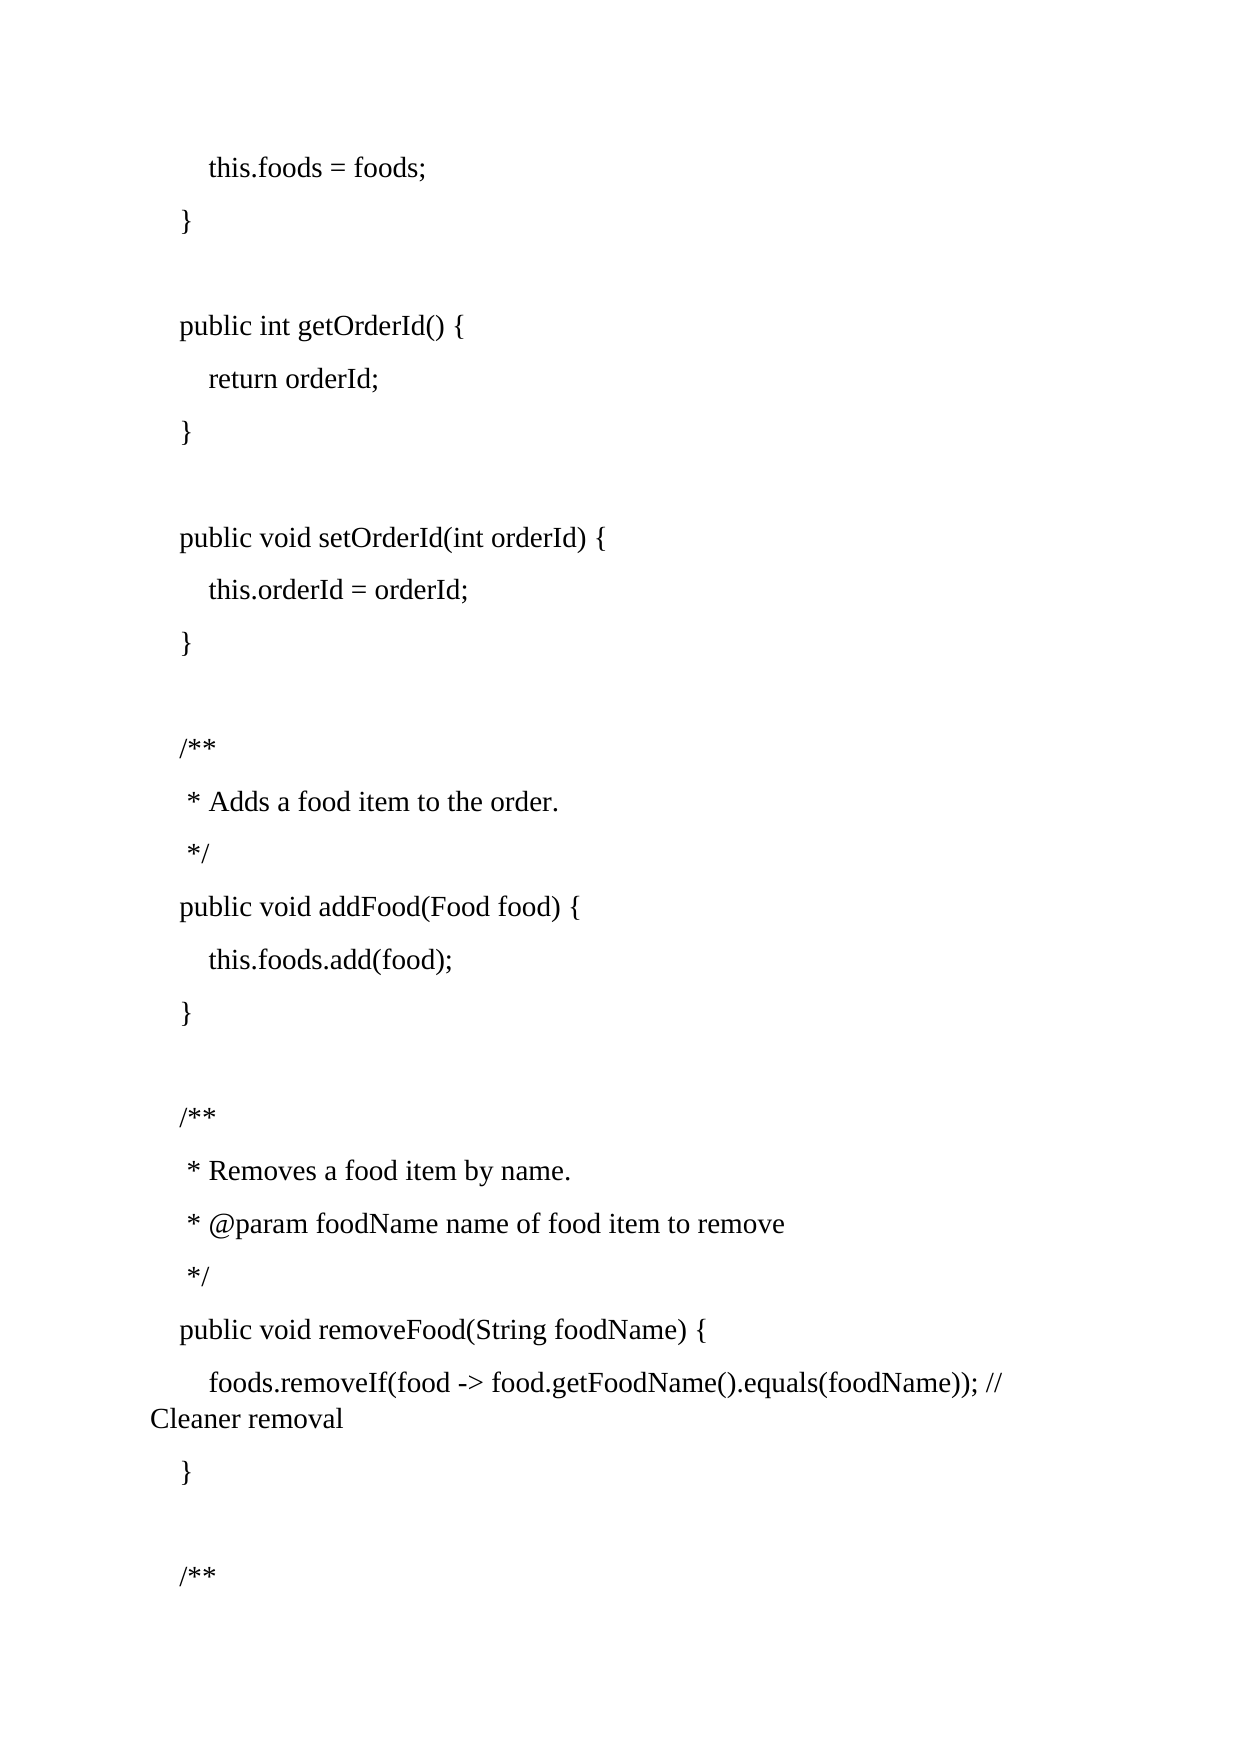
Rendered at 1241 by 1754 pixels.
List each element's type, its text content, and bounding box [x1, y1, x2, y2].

text foods.removeIf(food -> food.getFoodName().equals(foodName)); // Cleaner removal [150, 1365, 1090, 1434]
text /** [150, 731, 1090, 764]
text } [150, 625, 1090, 659]
text * Adds a food item to the order. [150, 784, 1090, 817]
text public void setOrderId(int orderId) { [150, 520, 1090, 553]
text return orderId; [150, 361, 1090, 395]
text /** [150, 1559, 1090, 1593]
text this.orderId = orderId; [150, 572, 1090, 606]
text this.foods = foods; [150, 150, 1090, 183]
text /** [150, 1101, 1090, 1134]
text * @param foodName name of food item to remove [150, 1206, 1090, 1240]
text } [150, 414, 1090, 448]
text } [150, 203, 1090, 236]
text this.foods.add(food); [150, 942, 1090, 976]
text */ [150, 1259, 1090, 1293]
text * Removes a food item by name. [150, 1153, 1090, 1187]
text public void addFood(Food food) { [150, 889, 1090, 923]
text public int getOrderId() { [150, 308, 1090, 342]
text } [150, 1454, 1090, 1487]
text } [150, 995, 1090, 1028]
text */ [150, 837, 1090, 870]
text public void removeFood(String foodName) { [150, 1312, 1090, 1345]
